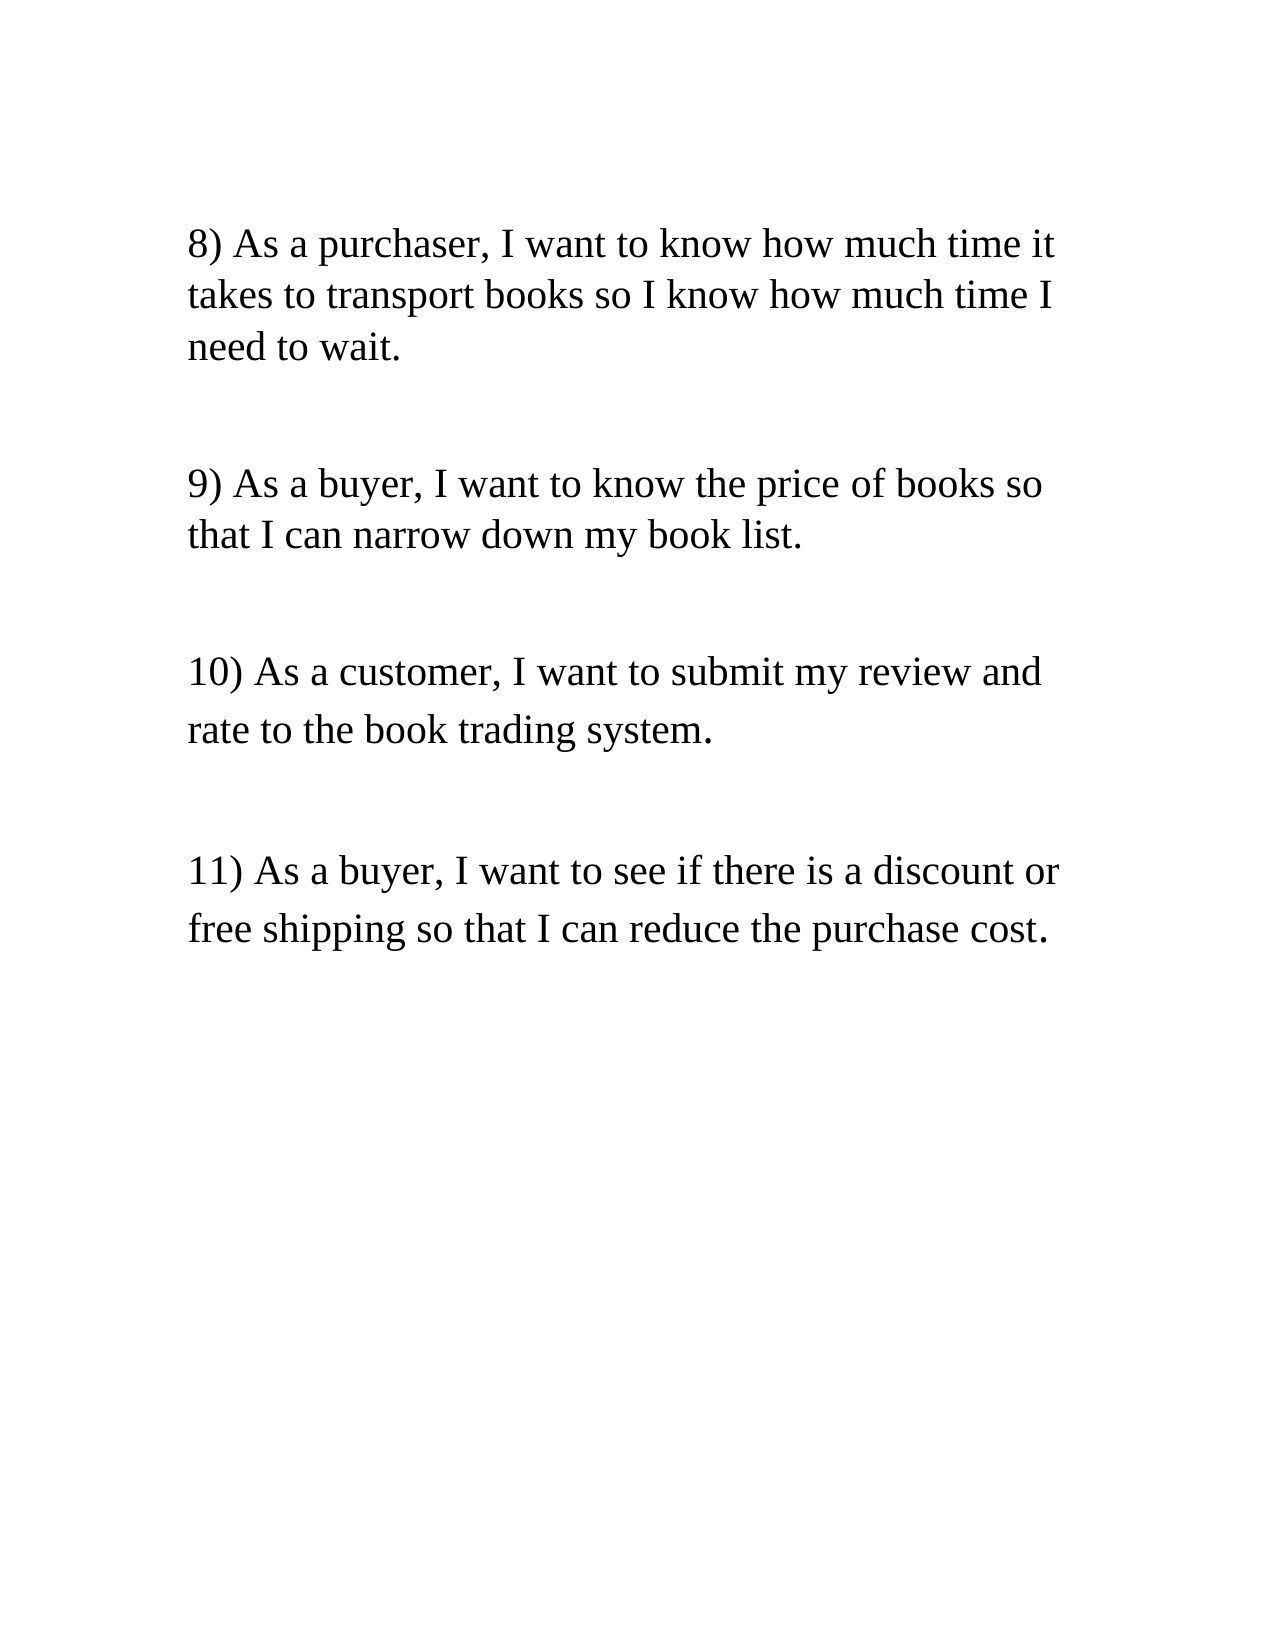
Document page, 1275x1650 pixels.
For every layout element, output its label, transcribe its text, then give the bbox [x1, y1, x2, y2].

text 10) As a customer, I want to submit my review and rate to the book trading system. [187, 647, 1087, 756]
text 9) As a buyer, I want to know the price of books so that I can narrow down my book list. [187, 458, 1087, 558]
text 11) As a buyer, I want to see if there is a discount or free shipping so that I can reduce the purchase cost. [187, 845, 1087, 954]
text 8) As a purchaser, I want to know how much time it takes to transport books so I know how much time I need to wait. [187, 218, 1087, 369]
